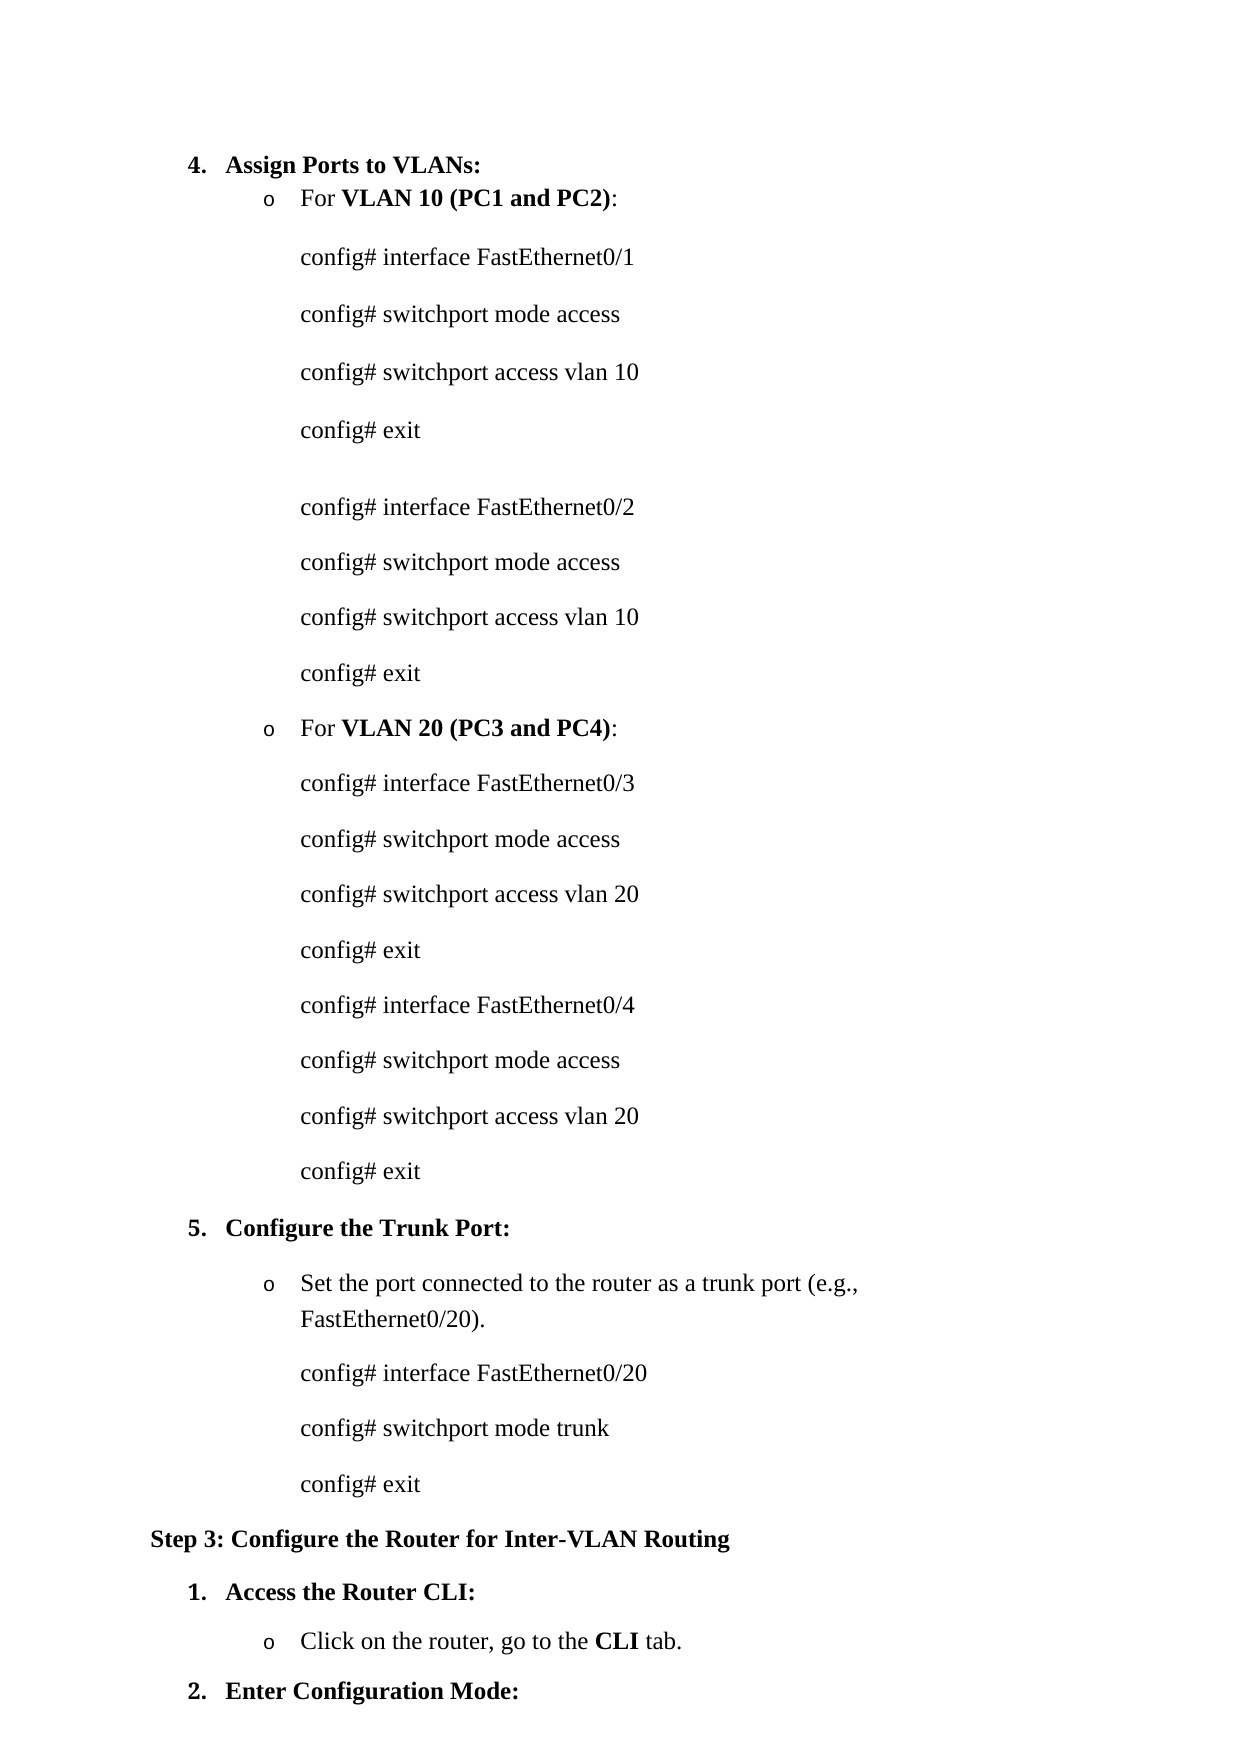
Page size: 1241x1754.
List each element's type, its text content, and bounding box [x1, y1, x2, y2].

text config# interface FastEthernet0/2 config# switchport mode access config# switchport access vlan 10 config# exit [300, 492, 676, 687]
list For VLAN 10 (PC1 and PC2): config# interface FastEthernet0/1 config# switchport mode access config# switchport access vlan 10 config# exit [263, 183, 663, 443]
subtitle Configure the Trunk Port: [188, 1212, 1103, 1243]
text config# interface FastEthernet0/3 config# switchport mode access config# switchport access vlan 20 config# exit [300, 768, 676, 963]
list Set the port connected to the router as a trunk port (e.g., FastEthernet0/20). [263, 1268, 911, 1333]
subtitle Step 3: Configure the Router for Inter-VLAN Routing [150, 1524, 1103, 1553]
text config# interface FastEthernet0/4 config# switchport mode access config# switchport access vlan 20 config# exit [300, 990, 676, 1185]
subtitle For VLAN 20 (PC3 and PC4): [263, 713, 1103, 743]
text config# interface FastEthernet0/20 config# switchport mode trunk config# exit [300, 1358, 676, 1498]
list Access the Router CLI: [188, 1575, 1103, 1607]
subtitle Enter Configuration Mode: [188, 1675, 1103, 1706]
list Click on the router, go to the CLI tab. [263, 1626, 1103, 1656]
subtitle Assign Ports to VLANs: [188, 148, 1103, 180]
